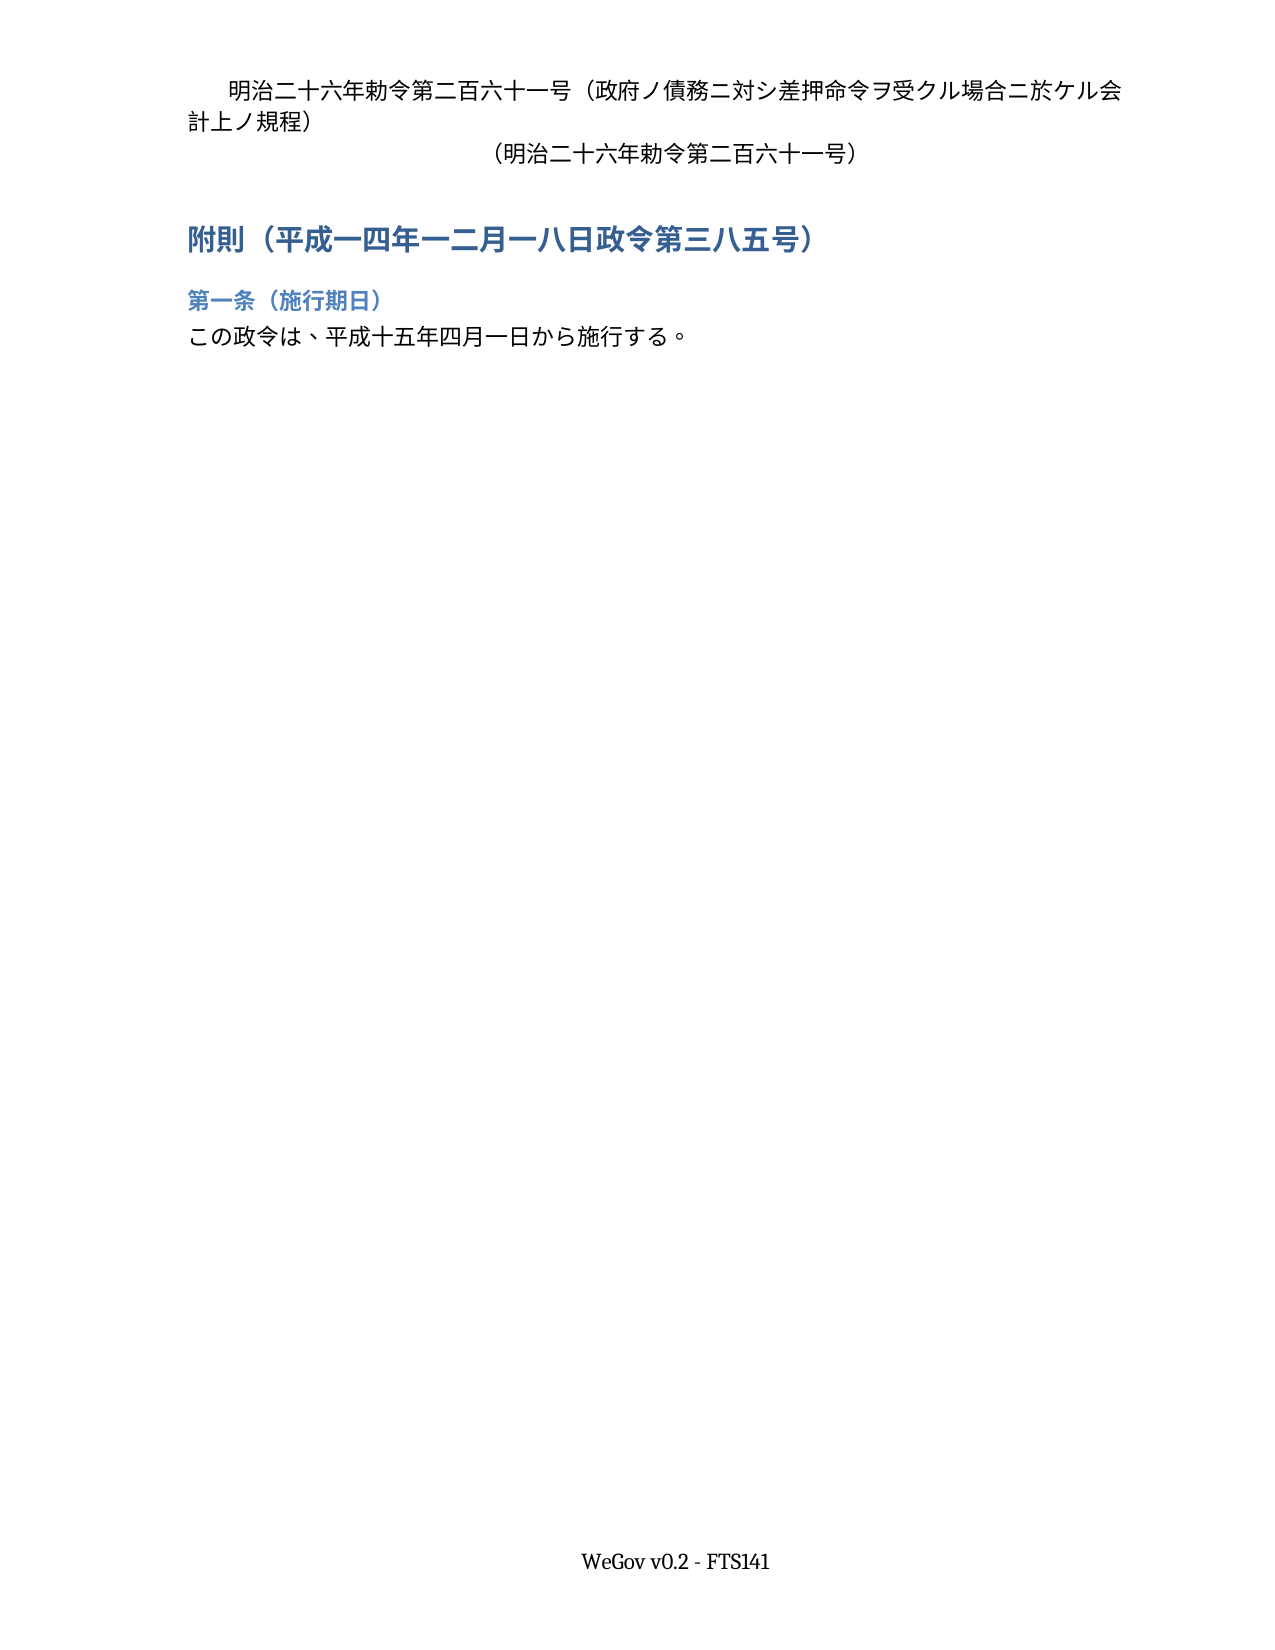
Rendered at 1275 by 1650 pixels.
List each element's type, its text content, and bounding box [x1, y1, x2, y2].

subtitle 附則（平成一四年一二月一八日政令第三八五号） [187, 219, 1087, 258]
text この政令は、平成十五年四月一日から施行する。 [187, 321, 1087, 352]
subtitle 第一条（施行期日） [187, 285, 1087, 316]
